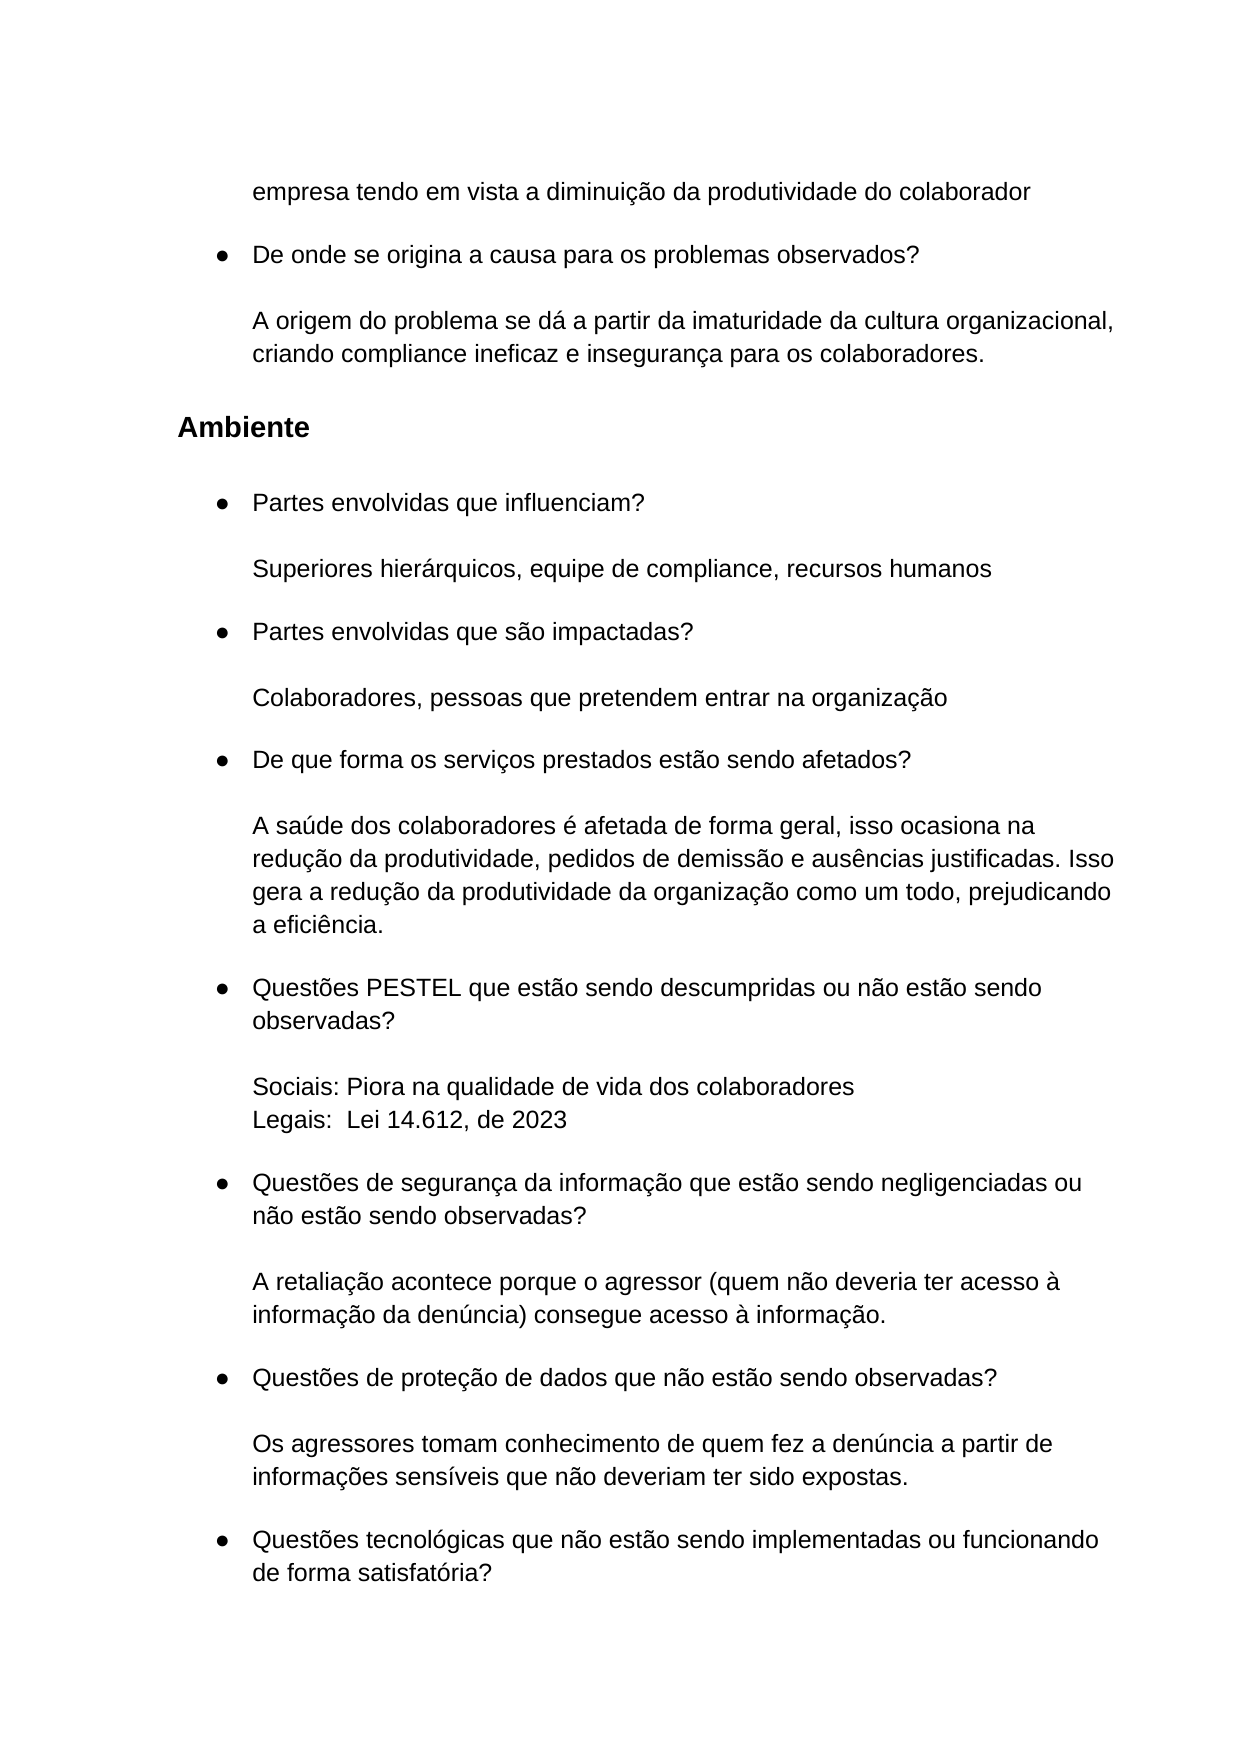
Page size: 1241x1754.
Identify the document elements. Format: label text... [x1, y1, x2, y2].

list Partes envolvidas que influenciam? Superiores hierárquicos, equipe de compliance, recursos humanos [214, 488, 1122, 613]
text Ambiente [177, 411, 1122, 444]
list De que forma os serviços prestados estão sendo afetados? A saúde dos colaboradores é afetada de forma geral, isso ocasiona na redução da produtividade, pedidos de demissão e ausências justificadas. Isso gera a redução da produtividade da organização como um todo, prejudicando a eficiência. [214, 745, 1122, 969]
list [214, 177, 1122, 236]
list Questões PESTEL que estão sendo descumpridas ou não estão sendo observadas? Sociais: Piora na qualidade de vida dos colaboradores Legais: Lei 14.612, de 2023 [214, 973, 1122, 1164]
list De onde se origina a causa para os problemas observados? A origem do problema se dá a partir da imaturidade da cultura organizacional, criando compliance ineficaz e insegurança para os colaboradores. [214, 240, 1122, 368]
list Questões de segurança da informação que estão sendo negligenciadas ou não estão sendo observadas? A retaliação acontece porque o agressor (quem não deveria ter acesso à informação da denúncia) consegue acesso à informação. [214, 1168, 1122, 1359]
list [214, 1525, 1122, 1620]
list Questões de proteção de dados que não estão sendo observadas? Os agressores tomam conhecimento de quem fez a denúncia a partir de informações sensíveis que não deveriam ter sido expostas. [214, 1363, 1122, 1521]
list Partes envolvidas que são impactadas? Colaboradores, pessoas que pretendem entrar na organização [214, 616, 1122, 741]
